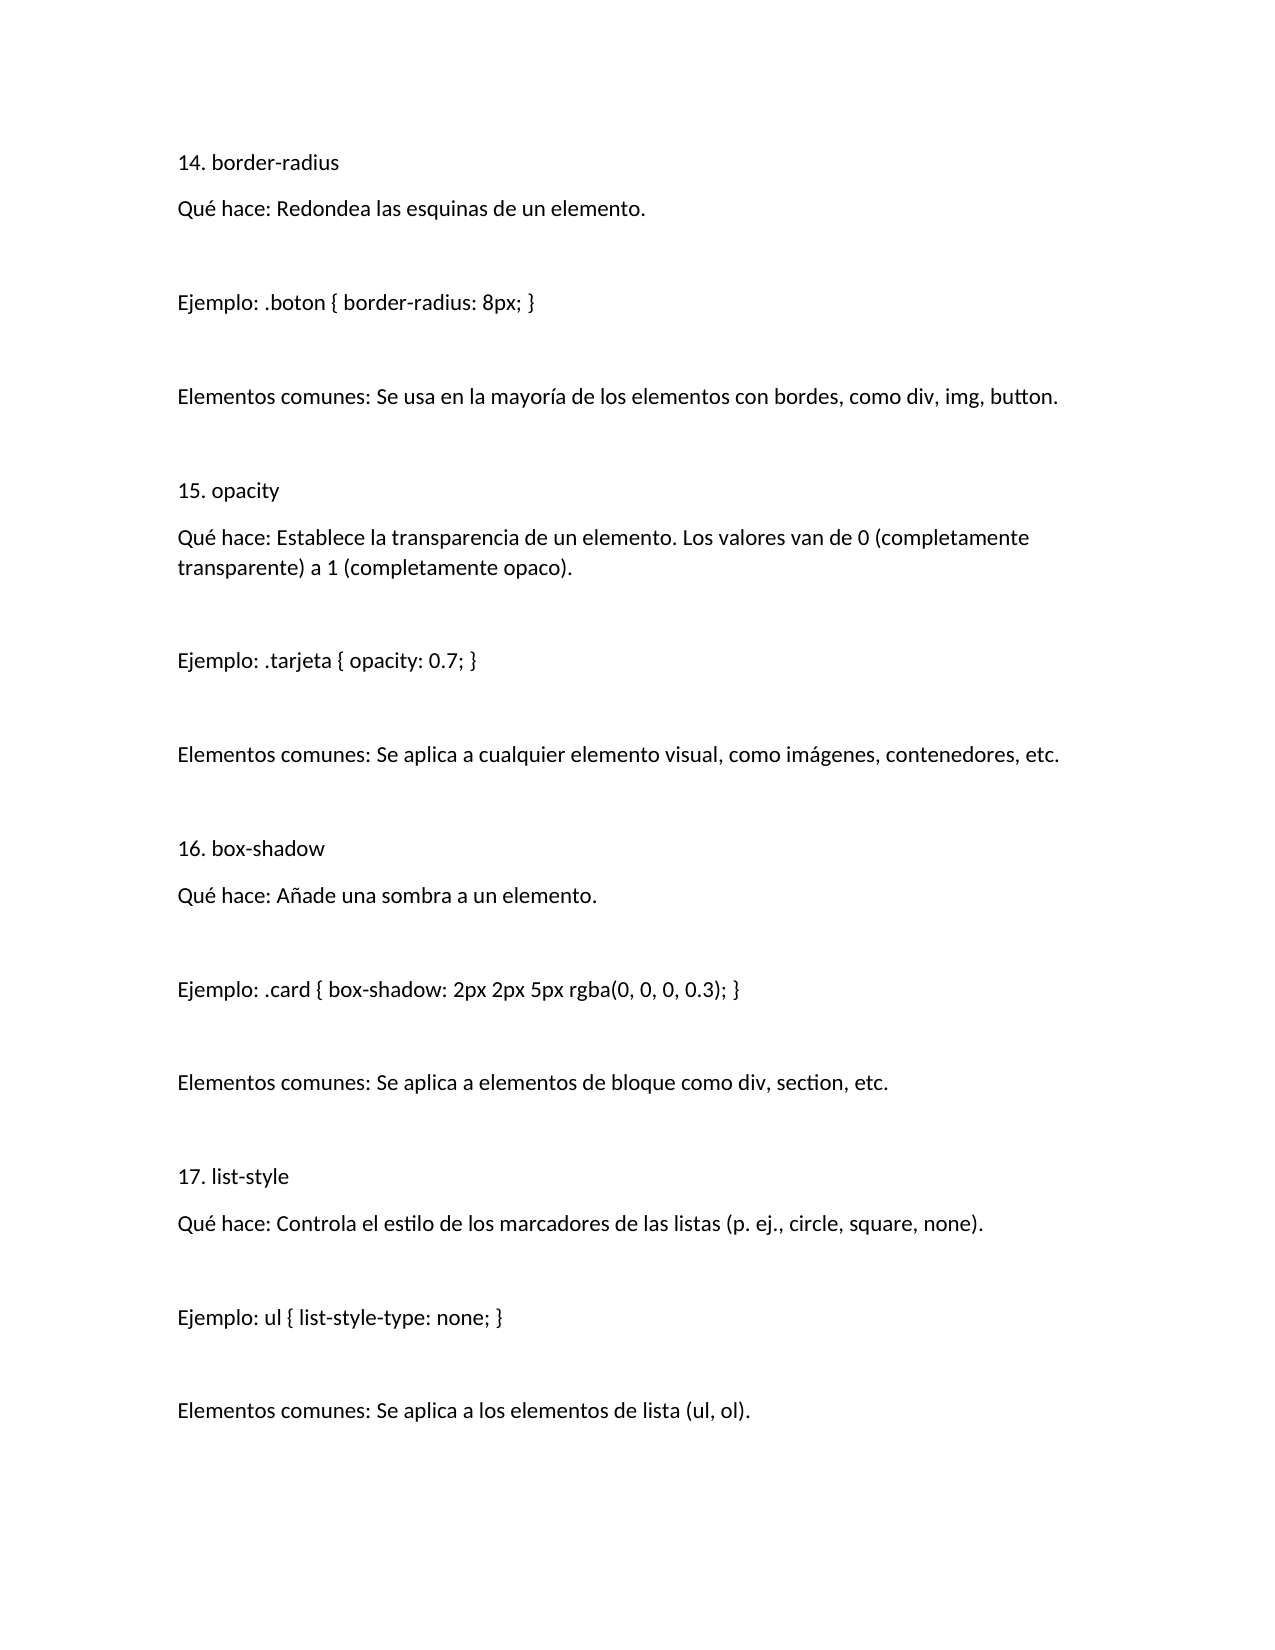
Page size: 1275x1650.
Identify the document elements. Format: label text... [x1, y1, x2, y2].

text Qué hace: Controla el estilo de los marcadores de las listas (p. ej., circle, square, none). [177, 1209, 1098, 1237]
text Ejemplo: .card { box-shadow: 2px 2px 5px rgba(0, 0, 0, 0.3); } [177, 975, 1098, 1003]
text 17. list-style [177, 1162, 1098, 1190]
text 16. box-shadow [177, 834, 1098, 862]
text Ejemplo: ul { list-style-type: none; } [177, 1303, 1098, 1331]
text Ejemplo: .tarjeta { opacity: 0.7; } [177, 647, 1098, 674]
text 14. border-radius [177, 148, 1098, 176]
text Elementos comunes: Se aplica a los elementos de lista (ul, ol). [177, 1397, 1098, 1424]
text Qué hace: Establece la transparencia de un elemento. Los valores van de 0 (completamente transparente) a 1 (completamente opaco). [177, 523, 1098, 581]
text Elementos comunes: Se aplica a cualquier elemento visual, como imágenes, contenedores, etc. [177, 740, 1098, 768]
text 15. opacity [177, 476, 1098, 504]
text Elementos comunes: Se aplica a elementos de bloque como div, section, etc. [177, 1068, 1098, 1096]
text Elementos comunes: Se usa en la mayoría de los elementos con bordes, como div, img, button. [177, 382, 1098, 410]
text Ejemplo: .boton { border-radius: 8px; } [177, 288, 1098, 316]
text Qué hace: Añade una sombra a un elemento. [177, 881, 1098, 909]
text Qué hace: Redondea las esquinas de un elemento. [177, 194, 1098, 222]
